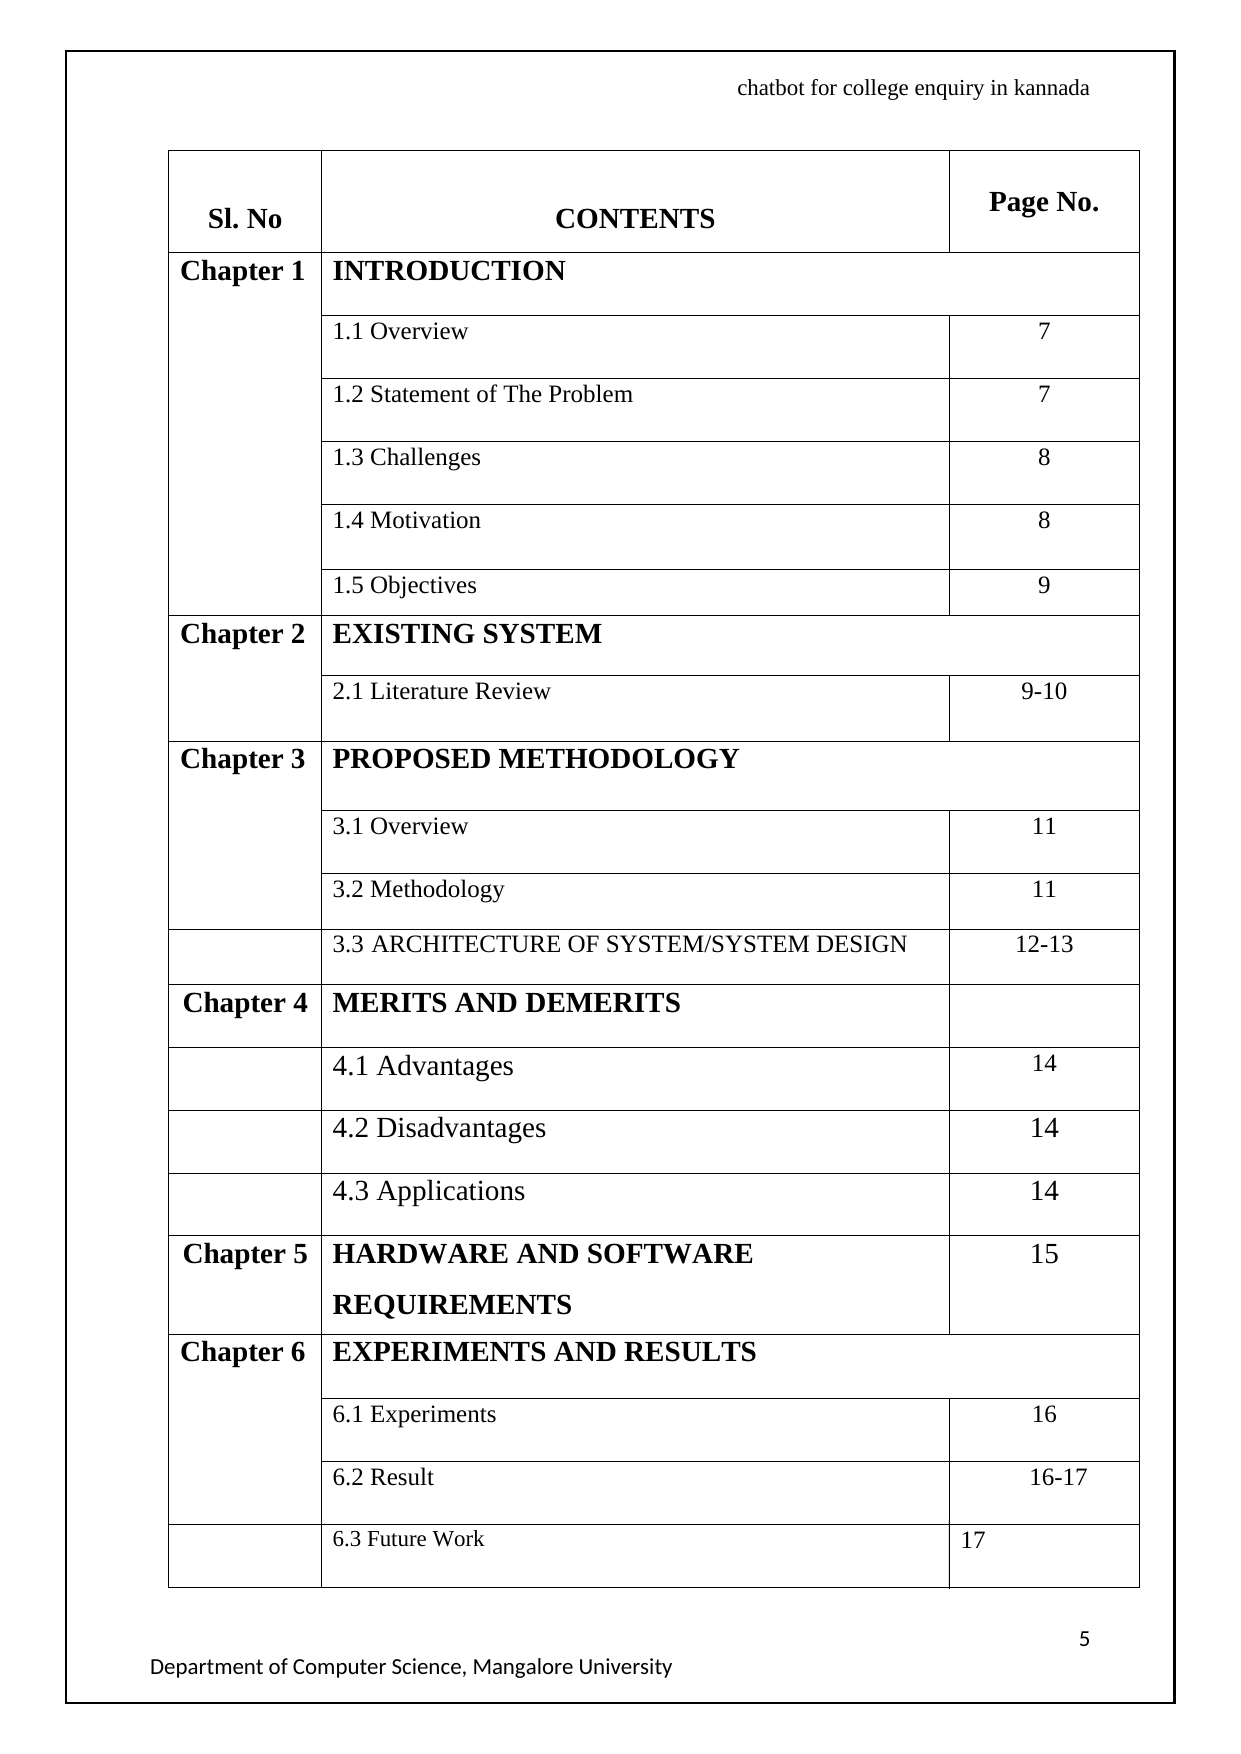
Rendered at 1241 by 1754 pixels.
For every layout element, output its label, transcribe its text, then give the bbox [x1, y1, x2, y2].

table_cell PROPOSED METHODOLOGY [322, 742, 1139, 810]
table_cell HARDWARE AND SOFTWARE REQUIREMENTS [322, 1236, 949, 1333]
table_cell 6.2 Result [322, 1462, 949, 1524]
table_cell 17 [950, 1525, 1139, 1587]
table_cell INTRODUCTION [322, 253, 1139, 315]
table_cell 16-17 [950, 1462, 1139, 1524]
table_cell EXPERIMENTS AND RESULTS [322, 1335, 1139, 1398]
table_cell EXISTING SYSTEM [322, 616, 1139, 675]
table_cell 8 [950, 442, 1139, 504]
table_header Sl. No [169, 151, 321, 252]
table_cell 9-10 [950, 676, 1139, 741]
table_header Page No. [950, 151, 1139, 252]
table_cell 4.3 Applications [322, 1174, 949, 1235]
table_cell Chapter 6 [169, 1335, 321, 1524]
table_cell [169, 1048, 321, 1109]
table_cell 2.1 Literature Review [322, 676, 949, 741]
table_cell 6.3 Future Work [322, 1525, 948, 1587]
table_cell 1.2 Statement of The Problem [322, 379, 949, 441]
table_cell [169, 1525, 321, 1587]
table_cell 14 [950, 1111, 1139, 1172]
table_cell 4.2 Disadvantages [322, 1111, 949, 1172]
table_cell [169, 1174, 321, 1235]
table_cell 8 [950, 505, 1139, 569]
table_cell 9 [950, 570, 1139, 615]
table_cell 3.1 Overview [322, 811, 949, 873]
table_cell 11 [950, 811, 1139, 873]
table_cell Chapter 2 [169, 616, 321, 741]
table_cell 3.2 Methodology [322, 874, 949, 928]
table_cell 6.1 Experiments [322, 1399, 949, 1461]
table_cell 4.1 Advantages [322, 1048, 949, 1109]
table_cell 14 [950, 1174, 1139, 1235]
table_cell 14 [950, 1048, 1139, 1109]
table_cell 3.3 ARCHITECTURE OF SYSTEM/SYSTEM DESIGN [322, 930, 949, 984]
table_cell [950, 985, 1139, 1047]
table_cell MERITS AND DEMERITS [322, 985, 949, 1047]
table_cell 11 [950, 874, 1139, 928]
table_cell Chapter 4 [169, 985, 321, 1047]
table_cell 1.5 Objectives [322, 570, 949, 615]
table_cell 15 [950, 1236, 1139, 1333]
table_cell 1.1 Overview [322, 316, 949, 378]
table_cell 12-13 [950, 930, 1139, 984]
table_cell 1.3 Challenges [322, 442, 949, 504]
table_cell [169, 930, 321, 984]
table_header CONTENTS [322, 151, 949, 252]
table_cell 7 [950, 379, 1139, 441]
table_cell 1.4 Motivation [322, 505, 949, 569]
table_cell Chapter 1 [169, 253, 321, 615]
table_cell Chapter 3 [169, 742, 321, 928]
table_cell Chapter 5 [169, 1236, 321, 1333]
table_cell [169, 1111, 321, 1172]
table_cell 16 [950, 1399, 1139, 1461]
table_cell 7 [950, 316, 1139, 378]
